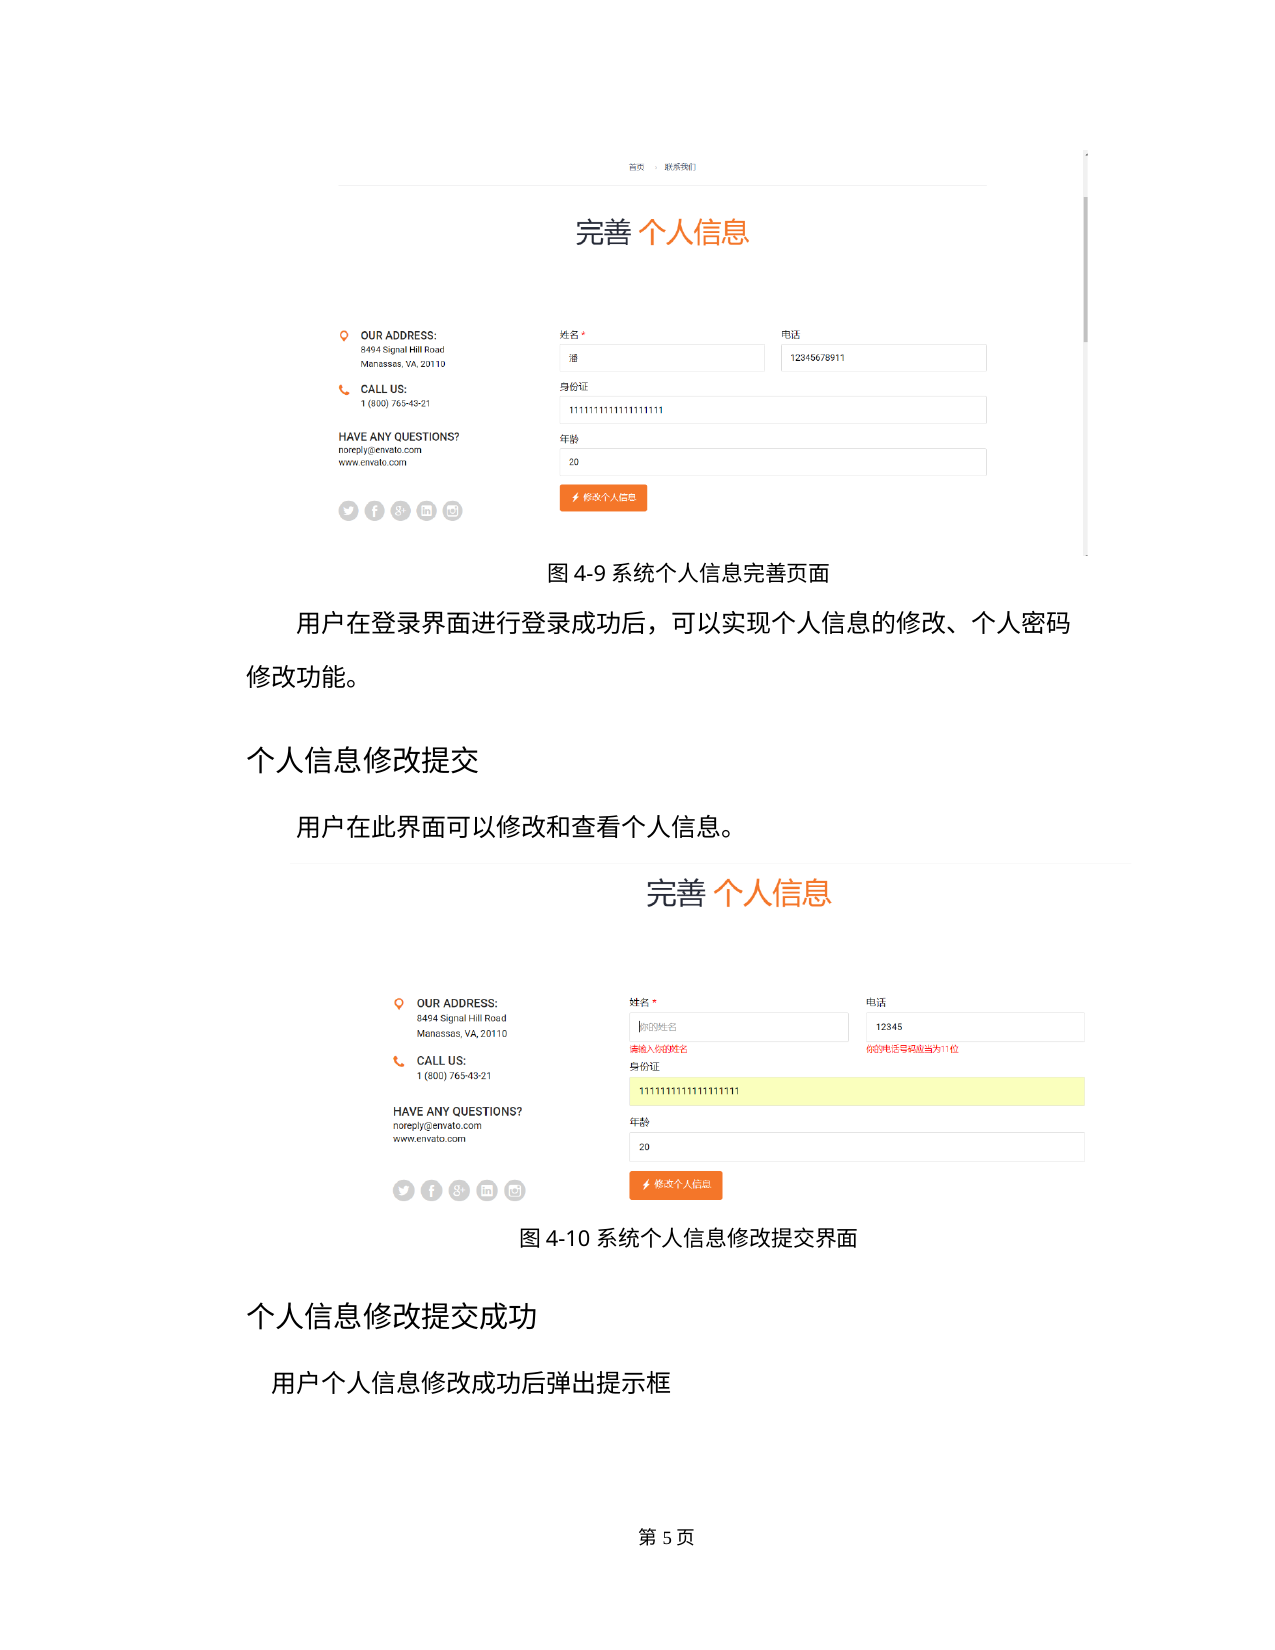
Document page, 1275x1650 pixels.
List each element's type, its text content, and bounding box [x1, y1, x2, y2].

text 图4-10 系统个人信息修改提交界面 [246, 1221, 1088, 1253]
text 用户在登录界面进行登录成功后，可以实现个人信息的修改、个人密码修改功能。 [246, 603, 1088, 694]
picture [290, 861, 1132, 1209]
text 用户在此界面可以修改和查看个人信息。 [246, 807, 1088, 843]
picture [246, 150, 1088, 556]
text 用户个人信息修改成功后弹出提示框 [246, 1363, 1088, 1399]
text 图4-9 系统个人信息完善页面 [246, 556, 1088, 588]
subtitle 个人信息修改提交成功 [246, 1293, 1088, 1336]
subtitle 个人信息修改提交 [246, 737, 1088, 779]
